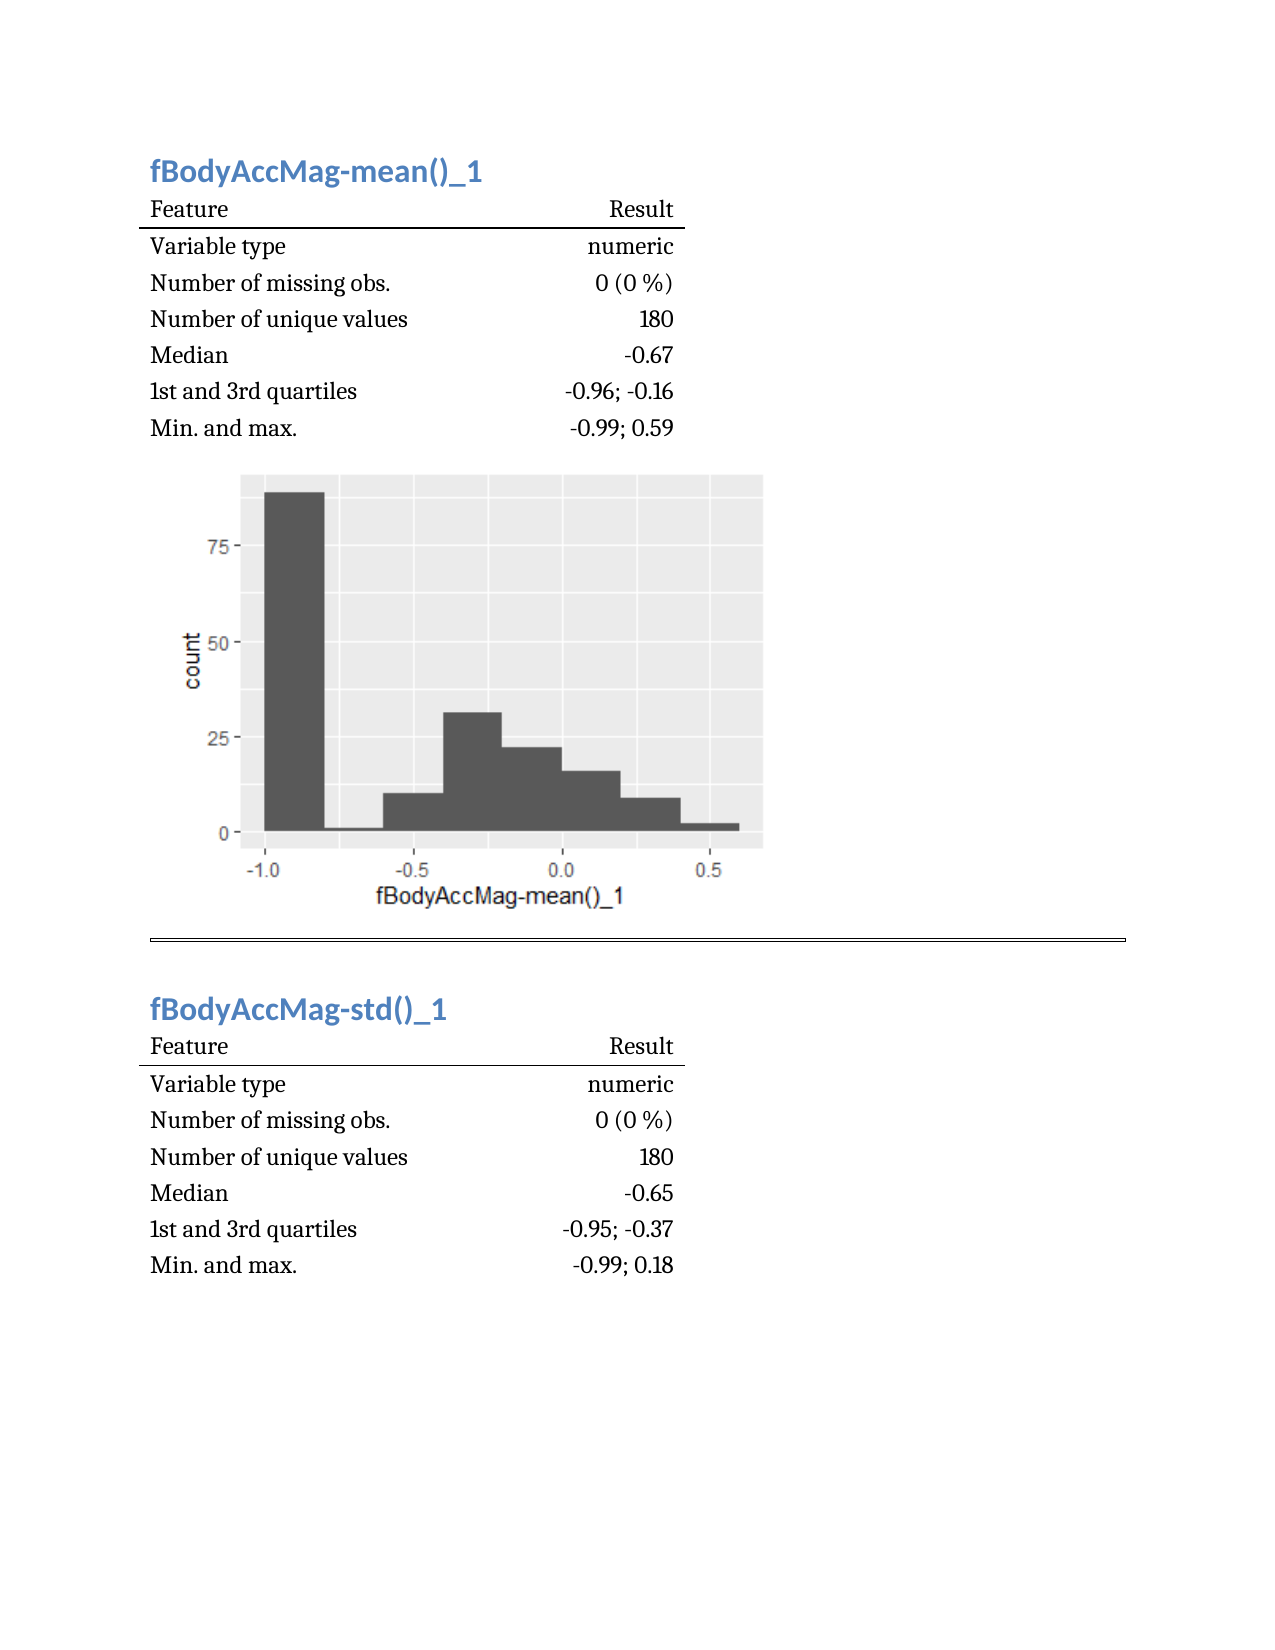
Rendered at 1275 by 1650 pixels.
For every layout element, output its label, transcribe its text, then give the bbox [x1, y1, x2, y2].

table_cell numeric [485, 229, 685, 265]
table_header Feature [139, 1029, 485, 1065]
table_cell -0.96; -0.16 [485, 374, 685, 410]
table_cell Number of unique values [139, 1139, 485, 1175]
table_cell 180 [485, 1139, 685, 1175]
picture [168, 464, 776, 920]
table_cell Median [139, 1175, 485, 1211]
table_cell 0 (0 %) [485, 265, 685, 301]
subtitle fBodyAccMag-mean()_1 [150, 150, 1125, 191]
table_header Feature [139, 191, 485, 227]
table_cell -0.99; 0.18 [485, 1248, 685, 1284]
table_header Result [485, 191, 685, 227]
table_cell 0 (0 %) [485, 1103, 685, 1139]
table_cell Min. and max. [139, 1248, 485, 1284]
table_cell 1st and 3rd quartiles [139, 374, 485, 410]
table_cell -0.65 [485, 1175, 685, 1211]
table_cell Number of missing obs. [139, 265, 485, 301]
table_cell Number of missing obs. [139, 1103, 485, 1139]
table_cell -0.99; 0.59 [485, 410, 685, 446]
table_cell 1st and 3rd quartiles [139, 1211, 485, 1248]
table_cell Variable type [139, 229, 485, 265]
table_cell -0.95; -0.37 [485, 1211, 685, 1248]
table_cell Number of unique values [139, 301, 485, 337]
subtitle fBodyAccMag-std()_1 [150, 988, 1125, 1028]
table_cell -0.67 [485, 337, 685, 373]
table_cell Min. and max. [139, 410, 485, 446]
table_cell 180 [485, 301, 685, 337]
table_header Result [485, 1029, 685, 1065]
table_cell Median [139, 337, 485, 373]
table_cell Variable type [139, 1066, 485, 1103]
table_cell numeric [485, 1066, 685, 1103]
